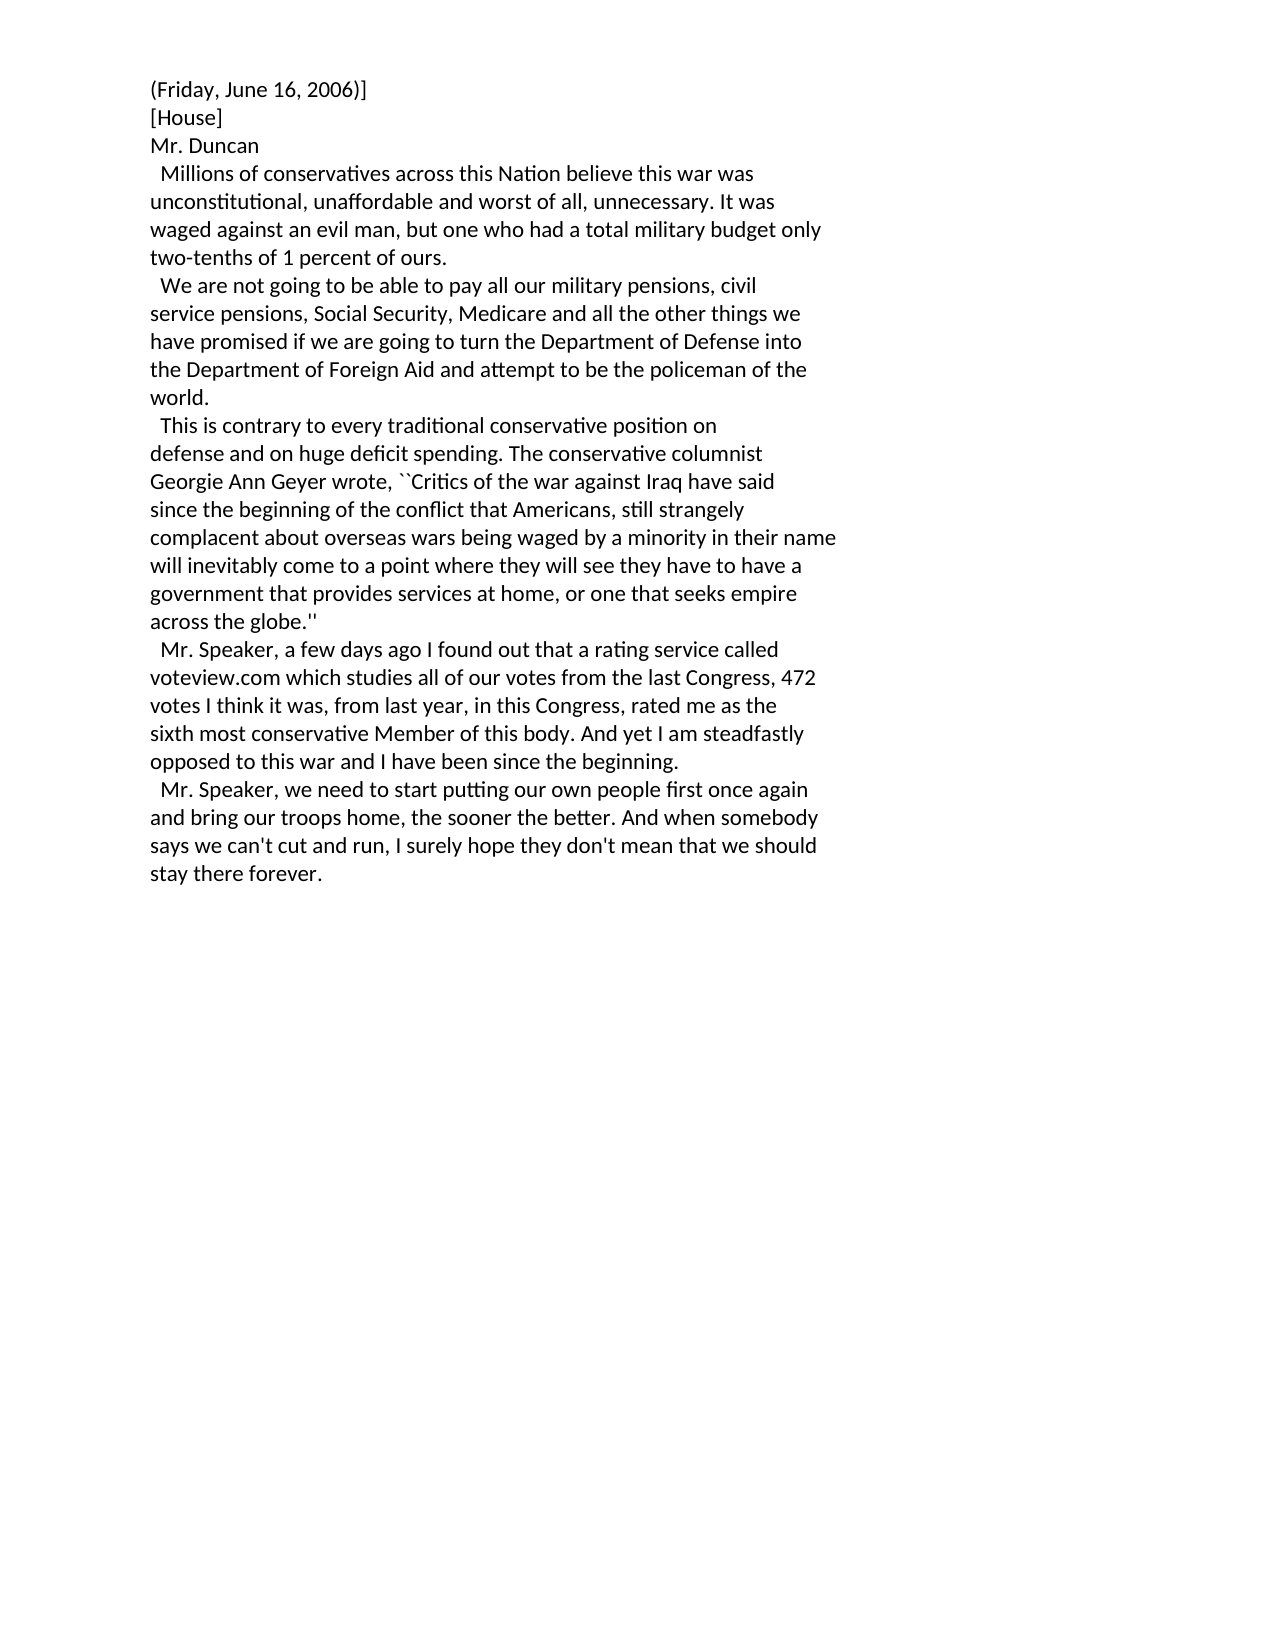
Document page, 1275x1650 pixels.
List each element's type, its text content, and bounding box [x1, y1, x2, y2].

text complacent about overseas wars being waged by a minority in their name [150, 523, 1125, 551]
text will inevitably come to a point where they will see they have to have a [150, 551, 1125, 579]
text Mr. Speaker, a few days ago I found out that a rating service called [150, 635, 1125, 663]
text We are not going to be able to pay all our military pensions, civil [150, 271, 1125, 299]
text stay there forever. [150, 859, 1125, 888]
text two-tenths of 1 percent of ours. [150, 243, 1125, 271]
text world. [150, 383, 1125, 411]
text Georgie Ann Geyer wrote, ``Critics of the war against Iraq have said [150, 467, 1125, 495]
text Millions of conservatives across this Nation believe this war was [150, 159, 1125, 187]
text across the globe.'' [150, 607, 1125, 635]
text opposed to this war and I have been since the beginning. [150, 747, 1125, 776]
text This is contrary to every traditional conservative position on [150, 411, 1125, 439]
text votes I think it was, from last year, in this Congress, rated me as the [150, 691, 1125, 719]
text have promised if we are going to turn the Department of Defense into [150, 327, 1125, 355]
text and bring our troops home, the sooner the better. And when somebody [150, 803, 1125, 832]
text unconstitutional, unaffordable and worst of all, unnecessary. It was [150, 187, 1125, 215]
text the Department of Foreign Aid and attempt to be the policeman of the [150, 355, 1125, 383]
text since the beginning of the conflict that Americans, still strangely [150, 495, 1125, 523]
text waged against an evil man, but one who had a total military budget only [150, 215, 1125, 243]
text sixth most conservative Member of this body. And yet I am steadfastly [150, 719, 1125, 747]
text says we can't cut and run, I surely hope they don't mean that we should [150, 832, 1125, 859]
text service pensions, Social Security, Medicare and all the other things we [150, 299, 1125, 327]
text voteview.com which studies all of our votes from the last Congress, 472 [150, 663, 1125, 691]
text government that provides services at home, or one that seeks empire [150, 579, 1125, 607]
text Mr. Speaker, we need to start putting our own people first once again [150, 776, 1125, 803]
text defense and on huge deficit spending. The conservative columnist [150, 439, 1125, 467]
